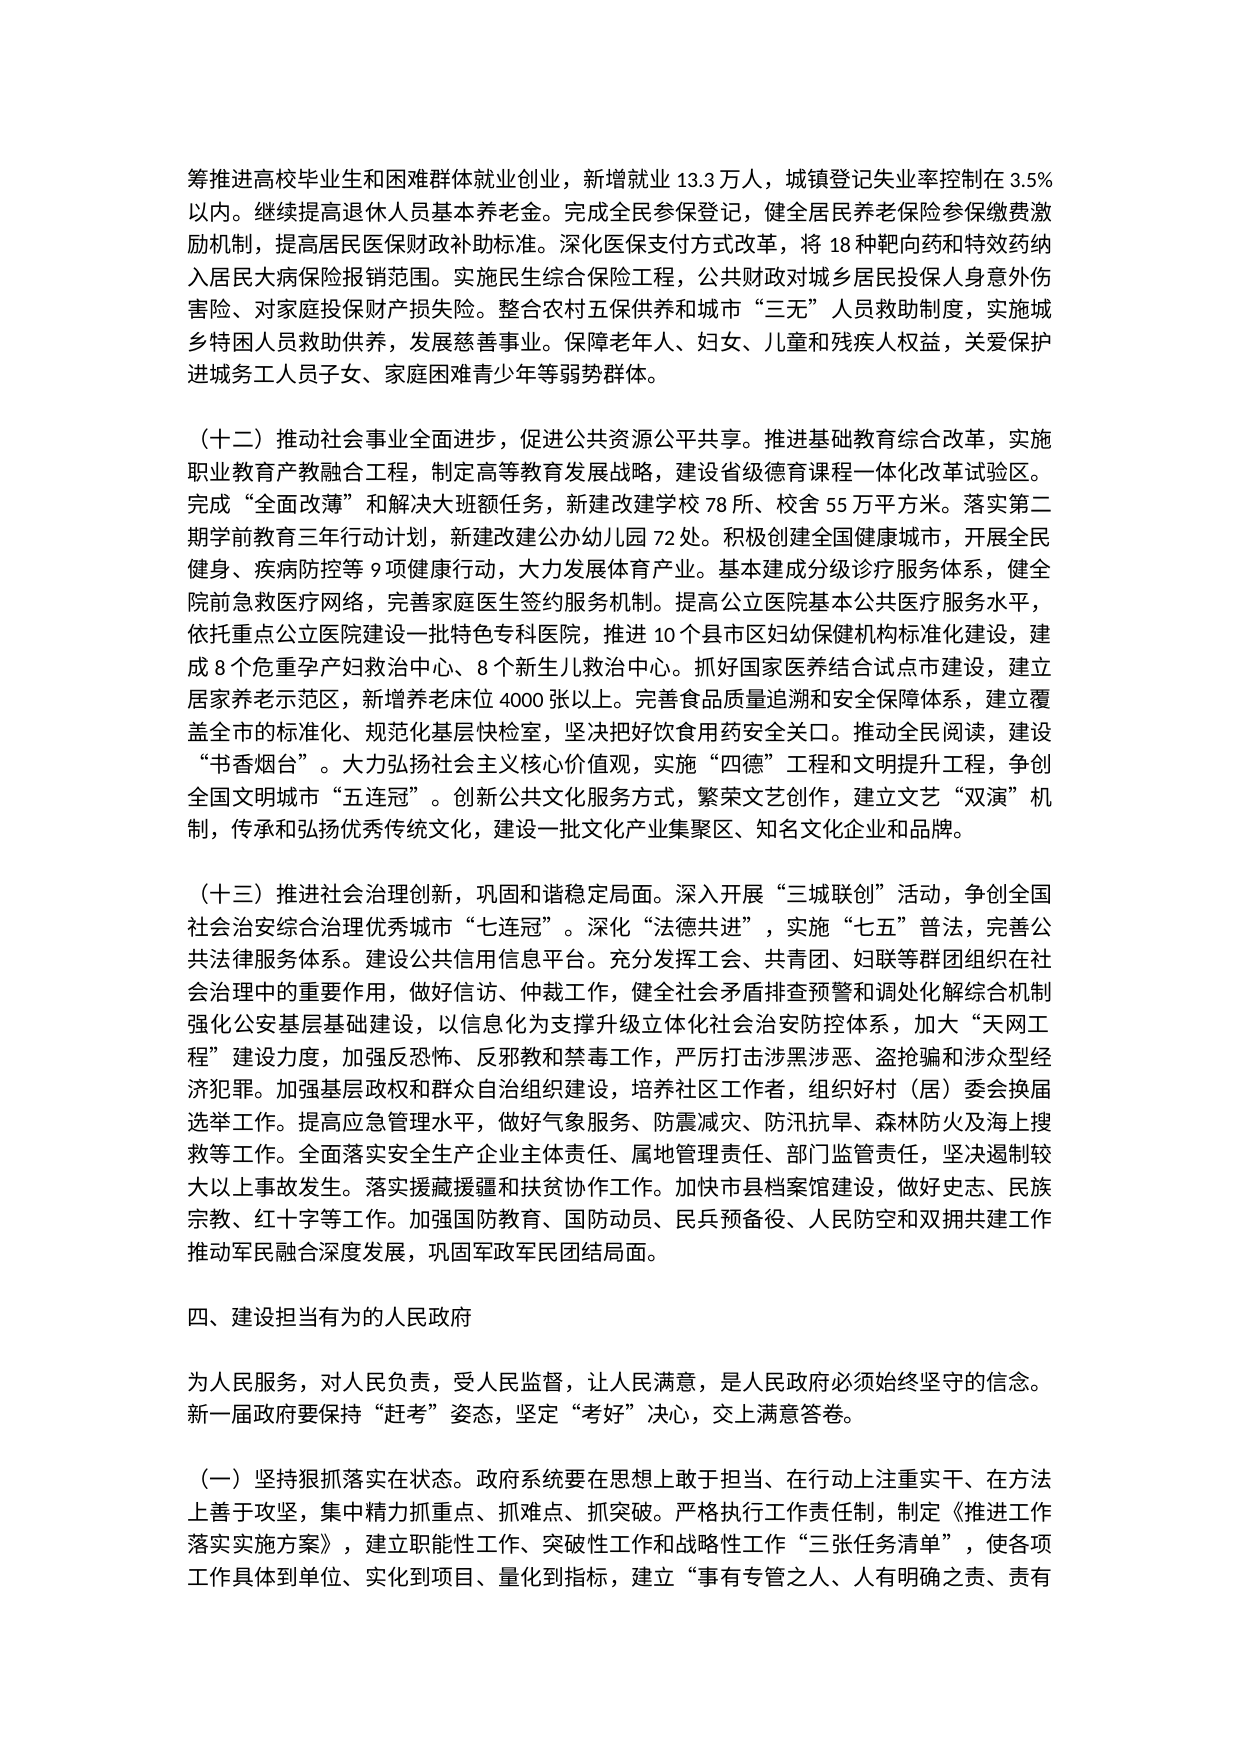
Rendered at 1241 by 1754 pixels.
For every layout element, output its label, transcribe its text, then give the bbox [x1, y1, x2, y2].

text （十二）推动社会事业全面进步，促进公共资源公平共享。推进基础教育综合改革，实施职业教育产教融合工程，制定高等教育发展战略，建设省级德育课程一体化改革试验区。完成“全面改薄”和解决大班额任务，新建改建学校78所、校舍55万平方米。落实第二期学前教育三年行动计划，新建改建公办幼儿园72处。积极创建全国健康城市，开展全民健身、疾病防控等9项健康行动，大力发展体育产业。基本建成分级诊疗服务体系，健全院前急救医疗网络，完善家庭医生签约服务机制。提高公立医院基本公共医疗服务水平，依托重点公立医院建设一批特色专科医院，推进10个县市区妇幼保健机构标准化建设，建成8个危重孕产妇救治中心、8个新生儿救治中心。抓好国家医养结合试点市建设，建立居家养老示范区，新增养老床位4000张以上。完善食品质量追溯和安全保障体系，建立覆盖全市的标准化、规范化基层快检室，坚决把好饮食用药安全关口。推动全民阅读，建设“书香烟台”。大力弘扬社会主义核心价值观，实施“四德”工程和文明提升工程，争创全国文明城市“五连冠”。创新公共文化服务方式，繁荣文艺创作，建立文艺“双演”机制，传承和弘扬优秀传统文化，建设一批文化产业集聚区、知名文化企业和品牌。 [187, 422, 1053, 844]
text 为人民服务，对人民负责，受人民监督，让人民满意，是人民政府必须始终坚守的信念。新一届政府要保持“赶考”姿态，坚定“考好”决心，交上满意答卷。 [187, 1364, 1053, 1429]
text （十三）推进社会治理创新，巩固和谐稳定局面。深入开展“三城联创”活动，争创全国社会治安综合治理优秀城市“七连冠”。深化“法德共进”，实施“七五”普法，完善公共法律服务体系。建设公共信用信息平台。充分发挥工会、共青团、妇联等群团组织在社会治理中的重要作用，做好信访、仲裁工作，健全社会矛盾排查预警和调处化解综合机制。强化公安基层基础建设，以信息化为支撑升级立体化社会治安防控体系，加大“天网工程”建设力度，加强反恐怖、反邪教和禁毒工作，严厉打击涉黑涉恶、盗抢骗和涉众型经济犯罪。加强基层政权和群众自治组织建设，培养社区工作者，组织好村（居）委会换届选举工作。提高应急管理水平，做好气象服务、防震减灾、防汛抗旱、森林防火及海上搜救等工作。全面落实安全生产企业主体责任、属地管理责任、部门监管责任，坚决遏制较大以上事故发生。落实援藏援疆和扶贫协作工作。加快市县档案馆建设，做好史志、民族宗教、红十字等工作。加强国防教育、国防动员、民兵预备役、人民防空和双拥共建工作，推动军民融合深度发展，巩固军政军民团结局面。 [187, 877, 1053, 1267]
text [187, 1462, 1053, 1592]
text 四、建设担当有为的人民政府 [187, 1299, 1053, 1332]
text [187, 162, 1053, 389]
